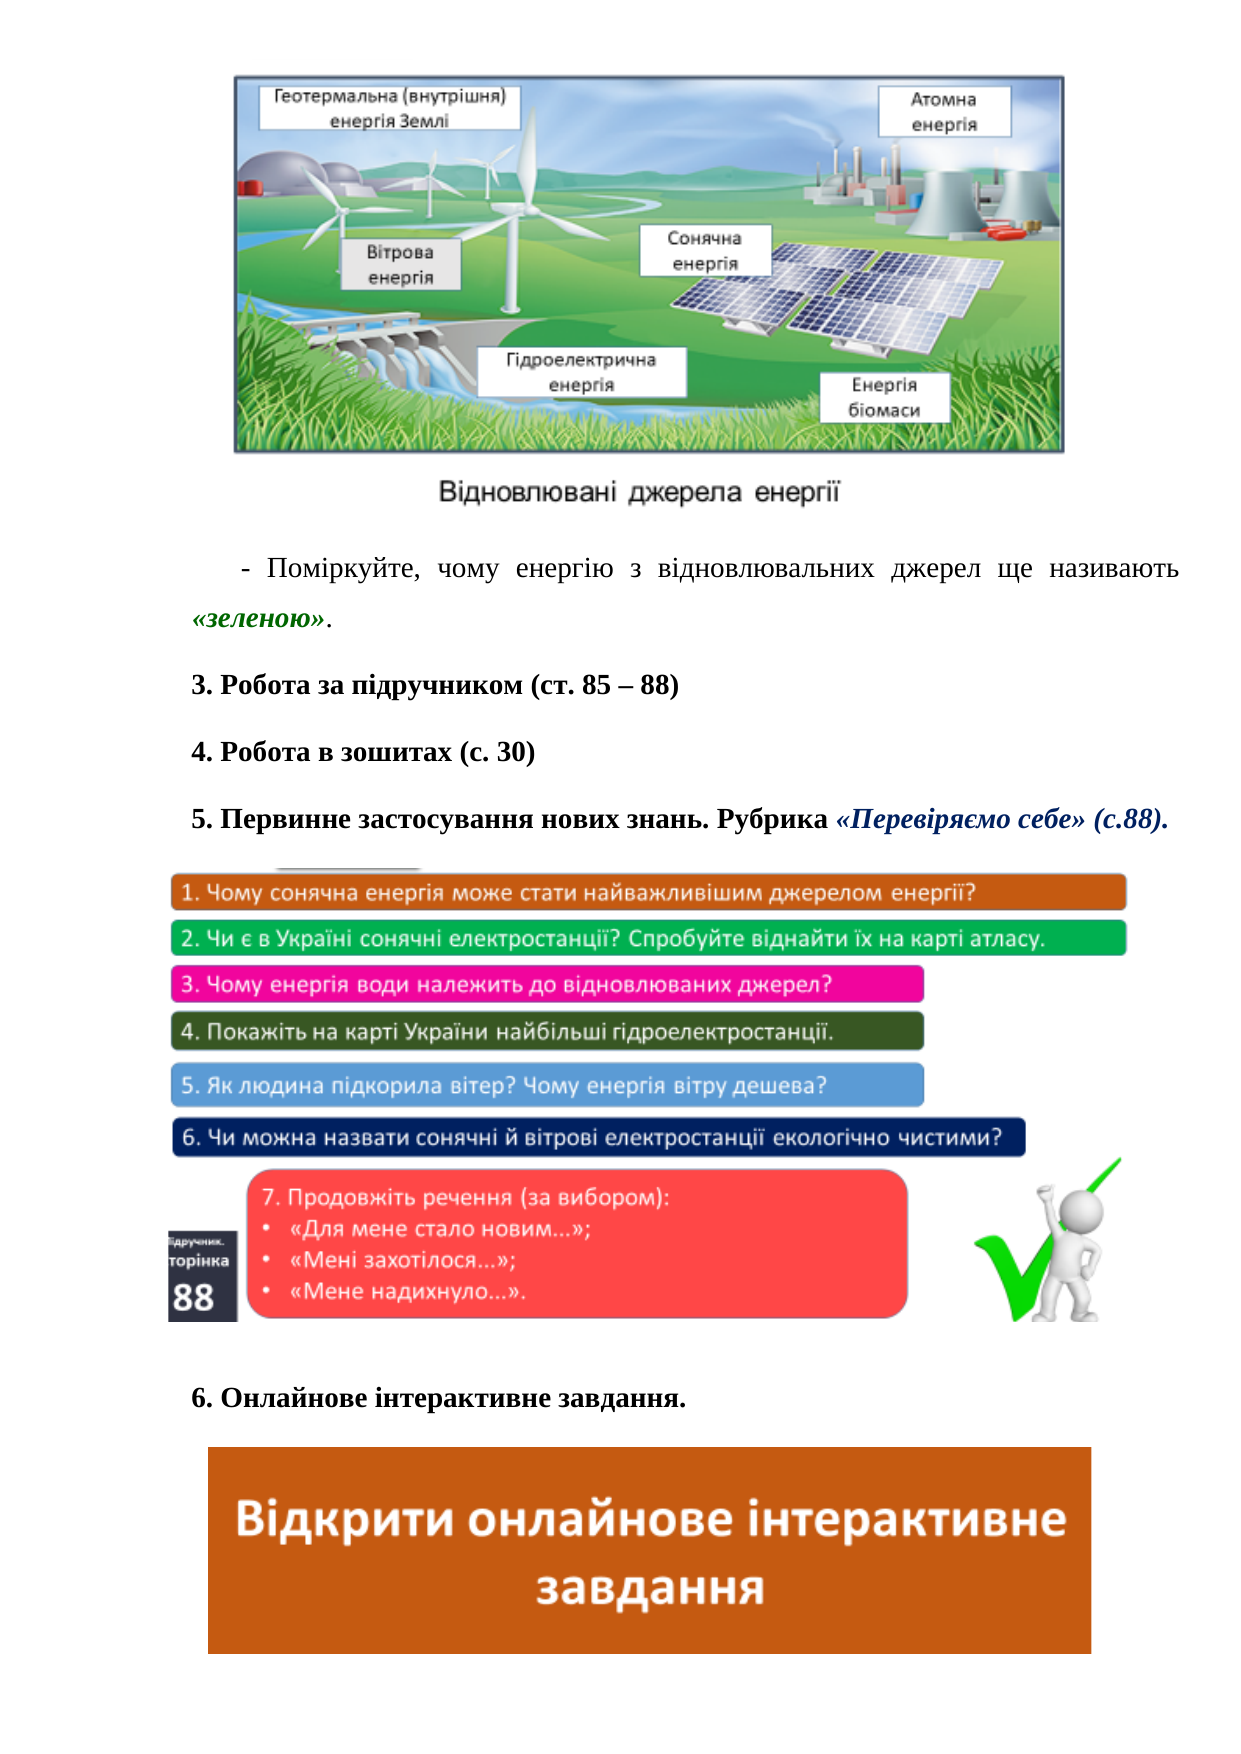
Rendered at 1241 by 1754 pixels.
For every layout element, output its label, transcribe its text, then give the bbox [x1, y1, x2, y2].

text 4. Робота в зошитах (с. 30) [118, 734, 1181, 768]
text 5. Первинне застосування нових знань. Рубрика «Перевіряємо себе» (с.88). [118, 801, 1181, 835]
text - Поміркуйте, чому енергію з відновлювальних джерел ще називають «зеленою». [192, 550, 1181, 634]
text 6. Онлайнове інтерактивне завдання. [118, 1380, 1181, 1413]
picture [208, 1447, 1092, 1654]
picture [225, 59, 1075, 516]
text 3. Робота за підручником (ст. 85 – 88) [118, 667, 1181, 701]
picture [168, 868, 1132, 1322]
